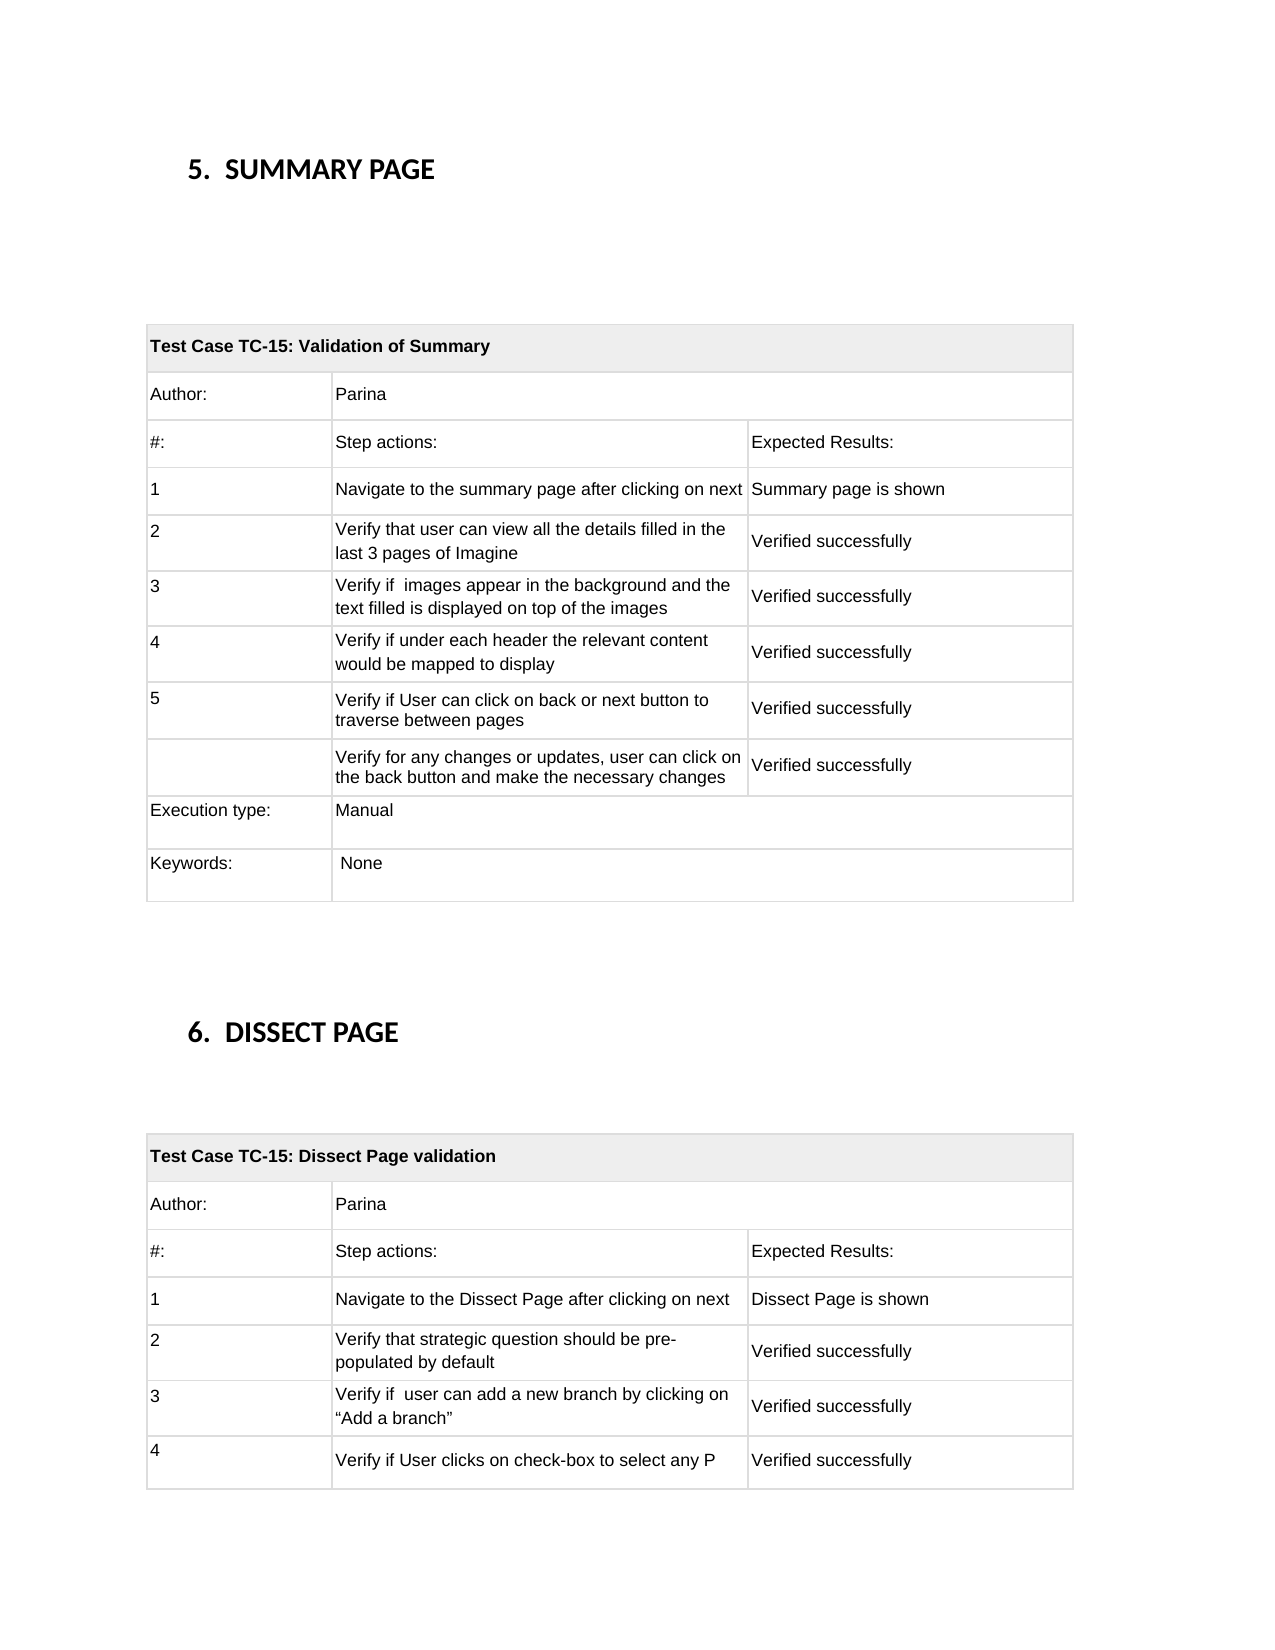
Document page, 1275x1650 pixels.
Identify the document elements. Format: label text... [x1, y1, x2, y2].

subtitle SUMMARY PAGE [187, 150, 1125, 187]
table_cell Parina [333, 373, 1072, 419]
table_cell 1 [148, 468, 331, 514]
table_cell Parina [333, 1182, 1072, 1228]
table_cell 3 [148, 1381, 331, 1435]
table_cell Author: [148, 1182, 331, 1228]
table_cell Verify that strategic question should be pre-populated by default [333, 1326, 747, 1379]
table_cell #: [148, 1230, 331, 1276]
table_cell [749, 1437, 1072, 1488]
table_cell Verified successfully [749, 627, 1072, 681]
table_cell Verify if User clicks on check-box to select any P [333, 1437, 747, 1488]
table_cell Navigate to the summary page after clicking on next [333, 468, 747, 514]
table_cell Verified successfully [749, 740, 1072, 795]
table_cell Verified successfully [749, 683, 1072, 738]
table_cell Manual [333, 797, 1072, 848]
subtitle DISSECT PAGE [187, 1013, 1125, 1049]
table_cell Verified successfully [749, 1381, 1072, 1435]
table_cell Verify if user can add a new branch by clicking on “Add a branch” [333, 1381, 747, 1435]
table_cell 2 [148, 1326, 331, 1379]
table_cell Expected Results: [749, 421, 1072, 467]
table_cell Verify for any changes or updates, user can click on the back button and make the necessary changes [333, 740, 747, 795]
table_cell Execution type: [148, 797, 331, 848]
table_cell Navigate to the Dissect Page after clicking on next [333, 1278, 747, 1324]
table_cell Author: [148, 373, 331, 419]
table_cell Verify if User can click on back or next button to traverse between pages [333, 683, 747, 738]
table_cell Verified successfully [749, 1326, 1072, 1379]
table_cell Verify if under each header the relevant content would be mapped to display [333, 627, 747, 681]
table_cell 4 [148, 1437, 331, 1488]
table_cell Summary page is shown [749, 468, 1072, 514]
table_cell 1 [148, 1278, 331, 1324]
table_cell [148, 740, 331, 795]
table_cell Verified successfully [749, 572, 1072, 625]
table_cell Keywords: [148, 850, 331, 901]
table_header Test Case TC-15: Dissect Page validation [148, 1135, 1072, 1181]
table_cell Expected Results: [749, 1230, 1072, 1276]
table_cell #: [148, 421, 331, 467]
table_cell None [333, 850, 1072, 901]
table_cell 5 [148, 683, 331, 738]
table_cell Verify that user can view all the details filled in the last 3 pages of Imagine [333, 516, 747, 570]
table_cell Step actions: [333, 421, 747, 467]
table_cell Verify if images appear in the background and the text filled is displayed on top of the images [333, 572, 747, 625]
table_cell 2 [148, 516, 331, 570]
table_cell Verified successfully [749, 516, 1072, 570]
table_cell Dissect Page is shown [749, 1278, 1072, 1324]
table_header Test Case TC-15: Validation of Summary [148, 325, 1072, 371]
table_cell Step actions: [333, 1230, 747, 1276]
table_cell 4 [148, 627, 331, 681]
table_cell 3 [148, 572, 331, 625]
